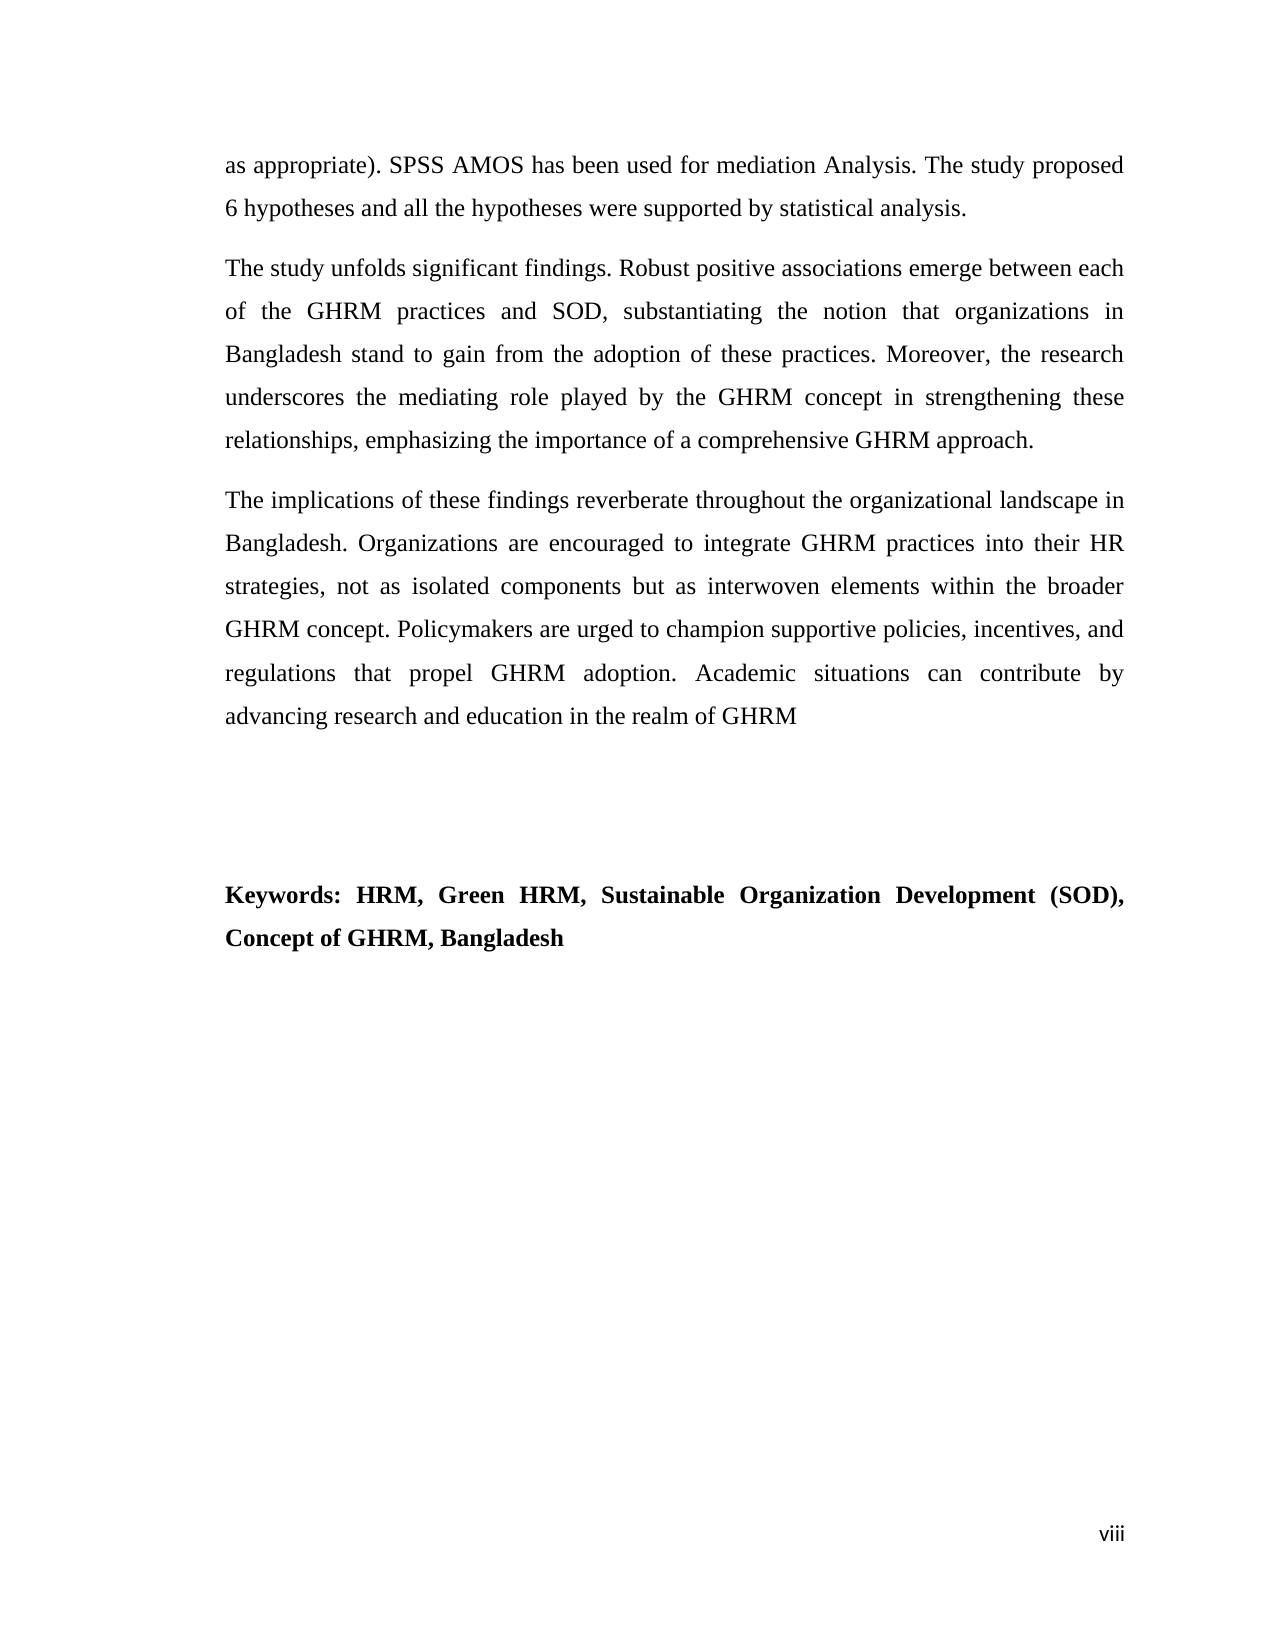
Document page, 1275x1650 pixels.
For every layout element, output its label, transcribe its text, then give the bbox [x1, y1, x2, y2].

text The implications of these findings reverberate throughout the organizational landscape in Bangladesh. Organizations are encouraged to integrate GHRM practices into their HR strategies, not as isolated components but as interwoven elements within the broader GHRM concept. Policymakers are urged to champion supportive policies, incentives, and regulations that propel GHRM adoption. Academic situations can contribute by advancing research and education in the realm of GHRM [225, 485, 1125, 729]
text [225, 150, 1125, 222]
text The study unfolds significant findings. Robust positive associations emerge between each of the GHRM practices and SOD, substantiating the notion that organizations in Bangladesh stand to gain from the adoption of these practices. Moreover, the research underscores the mediating role played by the GHRM concept in strengthening these relationships, emphasizing the importance of a comprehensive GHRM approach. [225, 253, 1125, 454]
text Keywords: HRM, Green HRM, Sustainable Organization Development (SOD), Concept of GHRM, Bangladesh [225, 880, 1125, 952]
